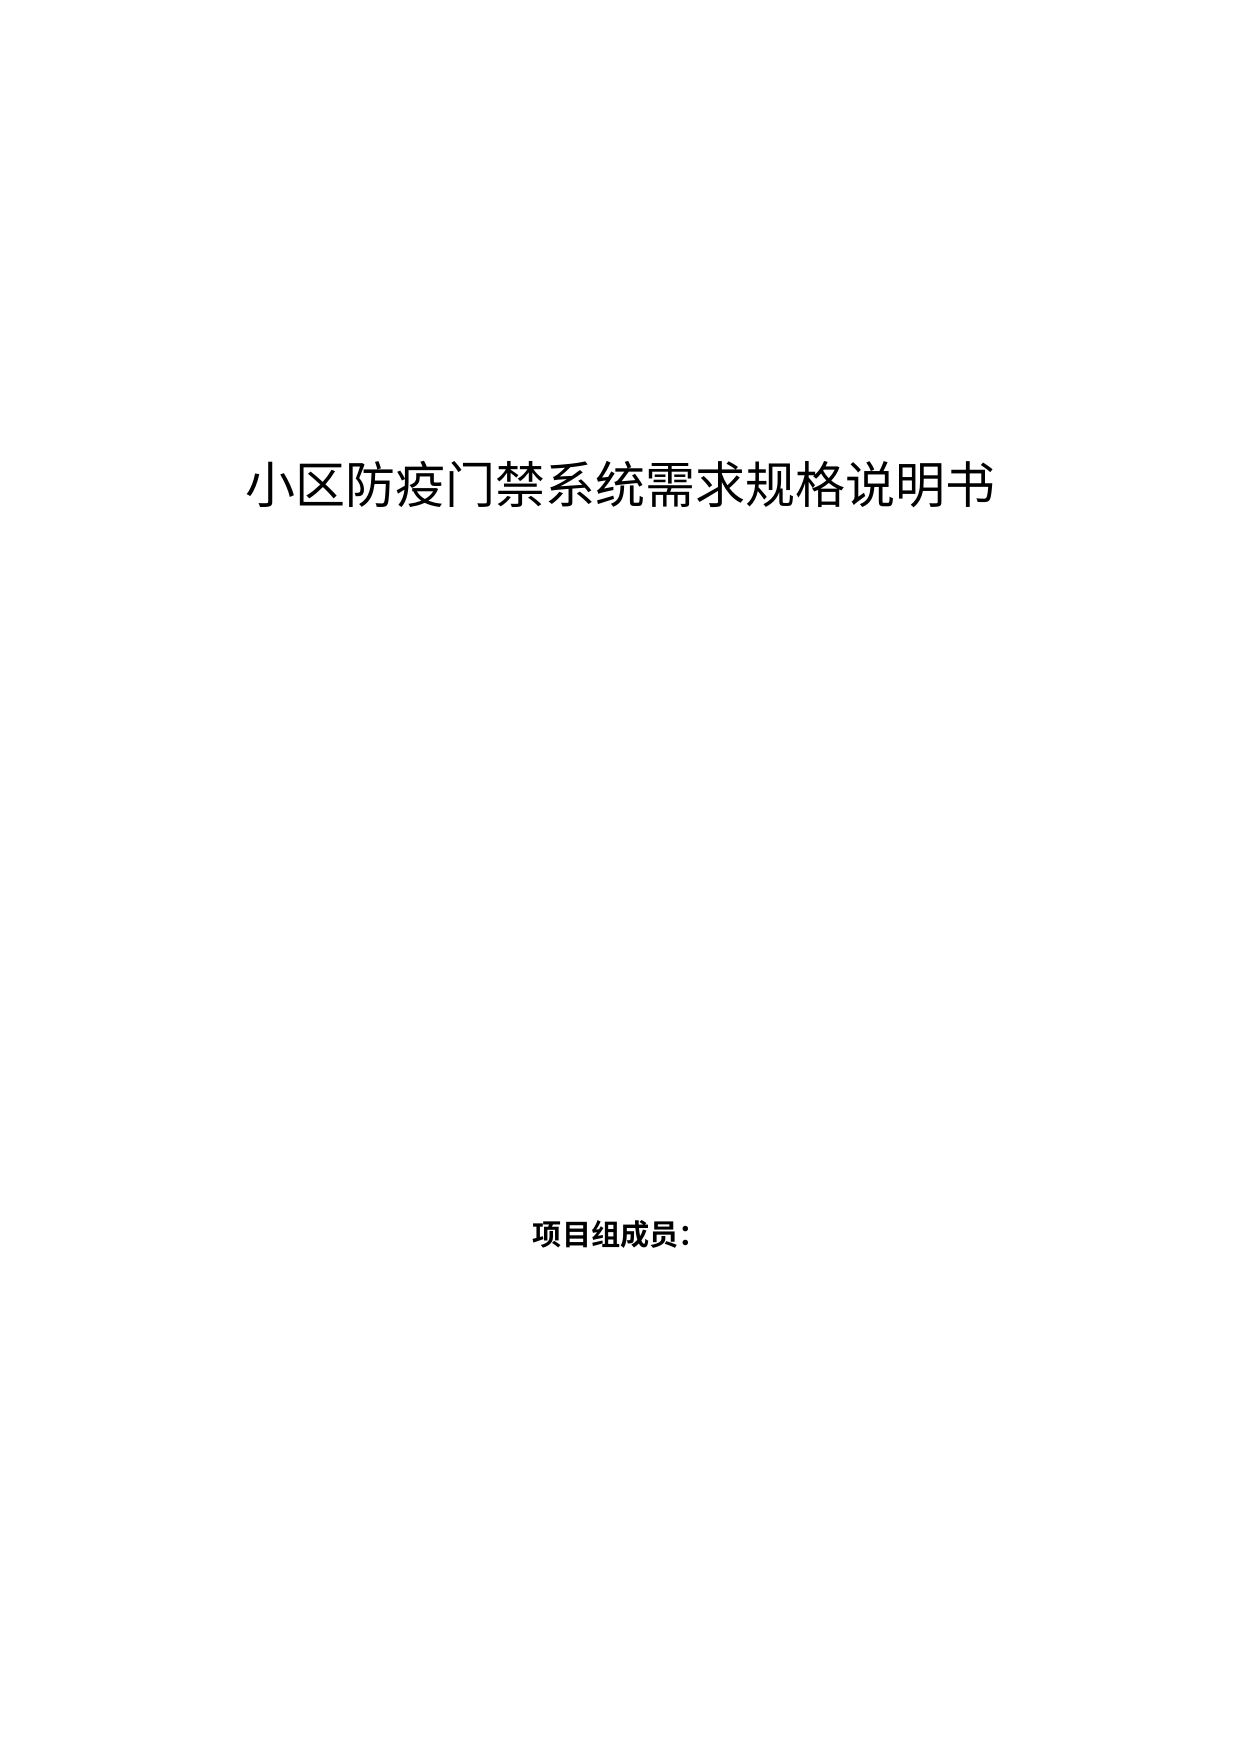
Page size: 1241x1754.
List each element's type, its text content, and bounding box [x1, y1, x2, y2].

text 项目组成员： [187, 1200, 1053, 1265]
text 小区防疫门禁系统需求规格说明书 [187, 433, 1053, 531]
